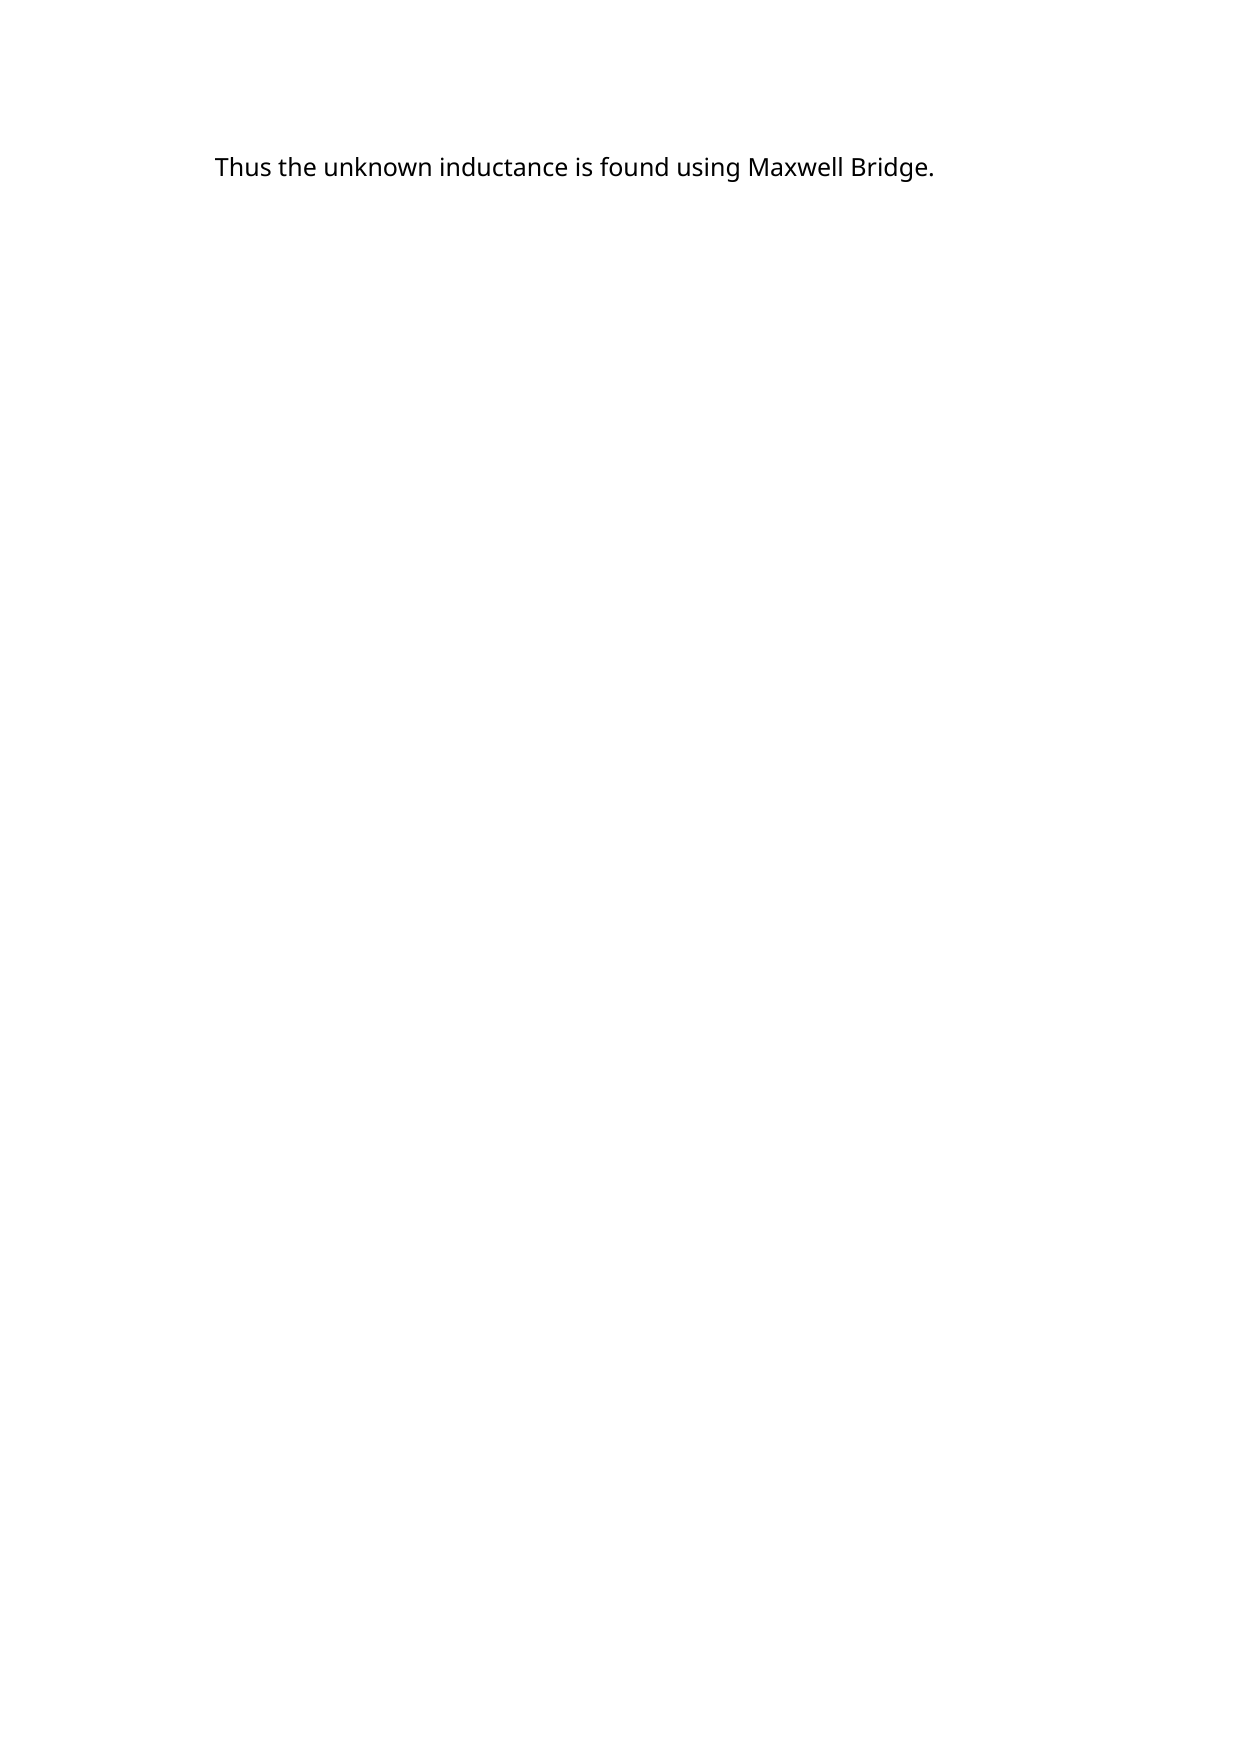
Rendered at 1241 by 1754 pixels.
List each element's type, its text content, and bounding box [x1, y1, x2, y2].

text Thus the unknown inductance is found using Maxwell Bridge. [150, 150, 1090, 184]
